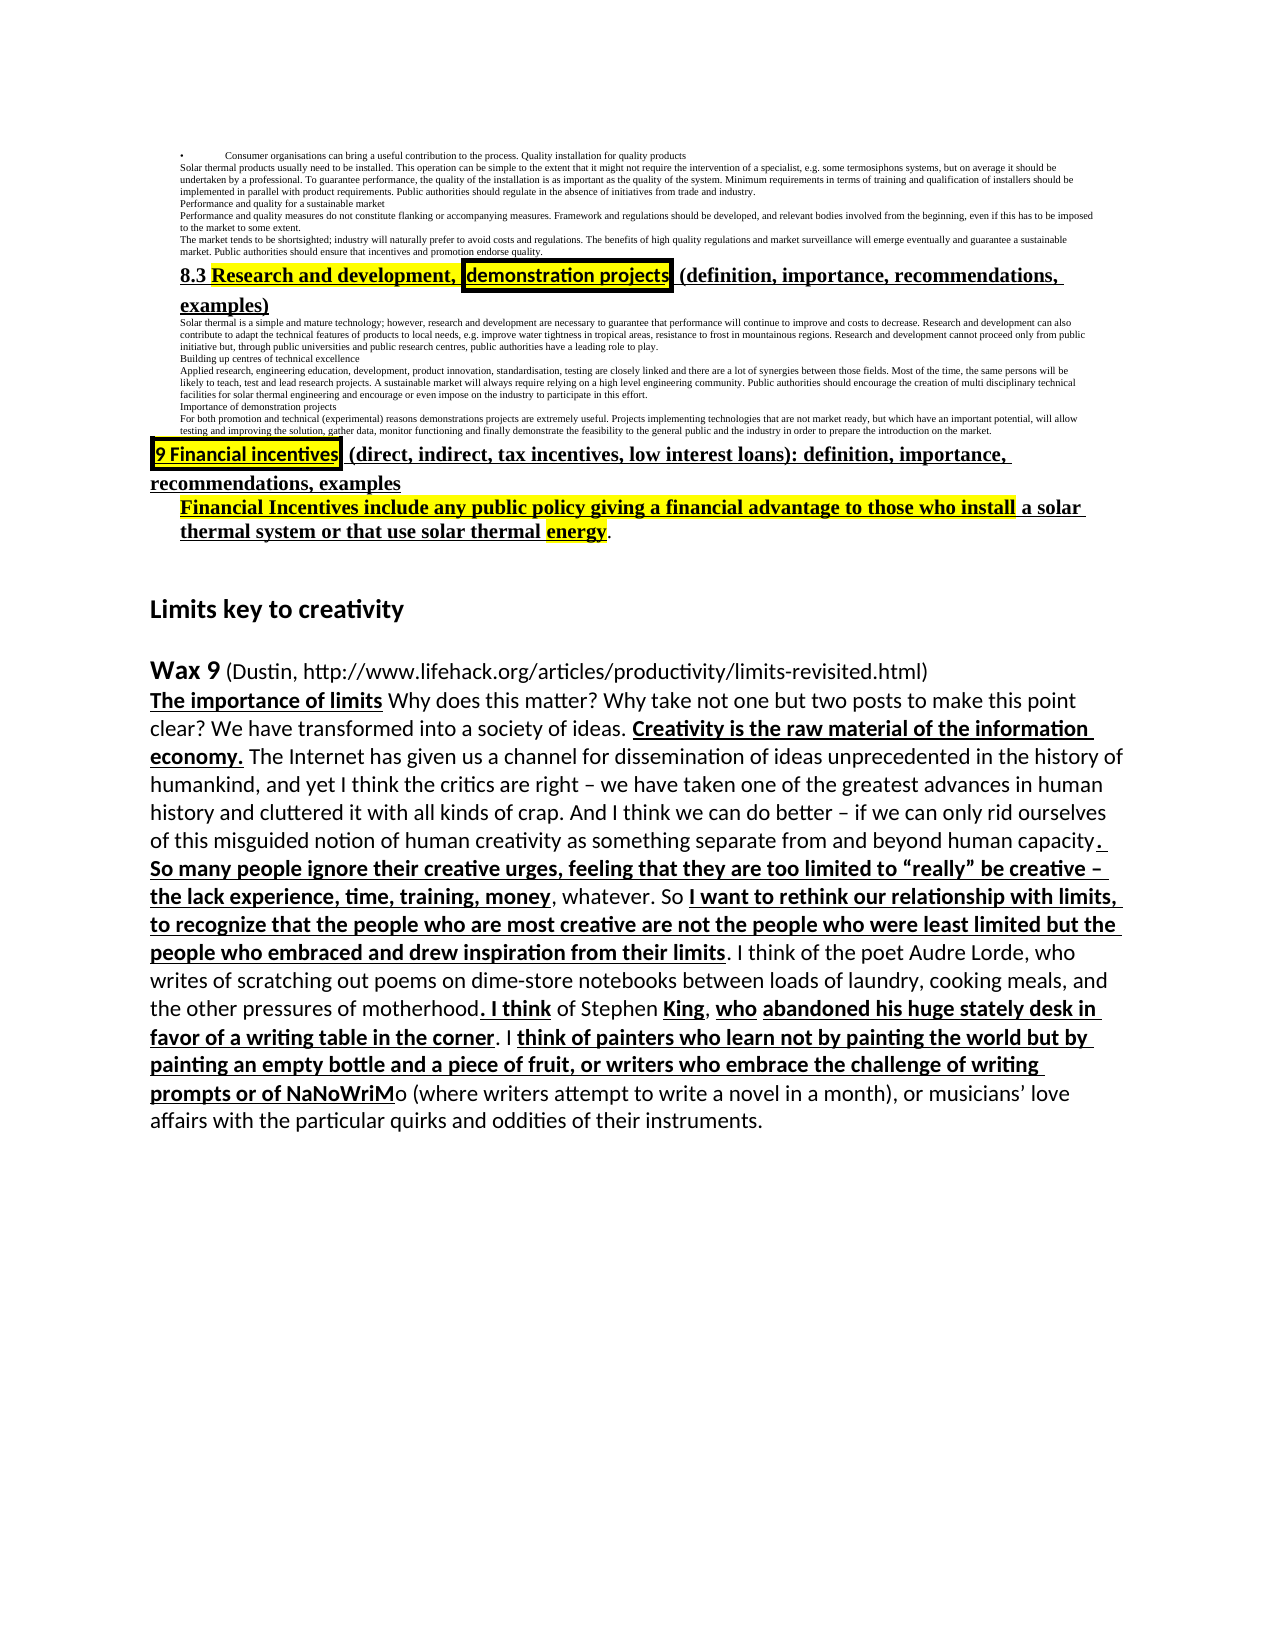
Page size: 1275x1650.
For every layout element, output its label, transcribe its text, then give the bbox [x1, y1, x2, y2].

text Wax 9 (Dustin, http://www.lifehack.org/articles/productivity/limits-revisited.html) [150, 653, 1125, 686]
text Financial Incentives include any public policy giving a financial advantage to those who install a solar thermal system or that use solar thermal energy. [607, 495, 1095, 543]
text 8.3 Research and development, demonstration projects (definition, importance, recommendations, examples) [180, 258, 1095, 317]
text Applied research, engineering education, development, product innovation, standardisation, testing are closely linked and there are a lot of synergies between those fields. Most of the time, the same persons will be likely to teach, test and lead research projects. A sustainable market will always require relying on a high level engineering community. Public authorities should encourage the creation of multi disciplinary technical facilities for solar thermal engineering and encourage or even impose on the industry to participate in this effort. [180, 364, 1095, 401]
text 9 Financial incentives (direct, indirect, tax incentives, low interest loans): definition, importance, recommendations, examples [150, 436, 1095, 495]
subtitle Limits key to creativity [150, 592, 1125, 625]
text The market tends to be shortsighted; industry will naturally prefer to avoid costs and regulations. The benefits of high quality regulations and market surveillance will emerge eventually and guarantee a sustainable market. Public authorities should ensure that incentives and promotion endorse quality. [180, 234, 1095, 258]
text Performance and quality measures do not constitute flanking or accompanying measures. Framework and regulations should be developed, and relevant bodies involved from the beginning, even if this has to be imposed to the market to some extent. [180, 210, 1095, 234]
text The importance of limits Why does this matter? Why take not one but two posts to make this point clear? We have transformed into a society of ideas. Creativity is the raw material of the information economy. The Internet has given us a channel for dissemination of ideas unprecedented in the history of humankind, and yet I think the critics are right – we have taken one of the greatest advances in human history and cluttered it with all kinds of crap. And I think we can do better – if we can only rid ourselves of this misguided notion of human creativity as something separate from and beyond human capacity. So many people ignore their creative urges, feeling that they are too limited to “really” be creative – the lack experience, time, training, money, whatever. So I want to rethink our relationship with limits, to recognize that the people who are most creative are not the people who were least limited but the people who embraced and drew inspiration from their limits. I think of the poet Audre Lorde, who writes of scratching out poems on dime-store notebooks between loads of laundry, cooking meals, and the other pressures of motherhood. I think of Stephen King, who abandoned his huge stately desk in favor of a writing table in the corner. I think of painters who learn not by painting the world but by painting an empty bottle and a piece of fruit, or writers who embrace the challenge of writing prompts or of NaNoWriMo (where writers attempt to write a novel in a month), or musicians’ love affairs with the particular quirks and oddities of their instruments. [150, 686, 1125, 1135]
text Solar thermal is a simple and mature technology; however, research and development are necessary to guarantee that performance will continue to improve and costs to decrease. Research and development can also contribute to adapt the technical features of products to local needs, e.g. improve water tightness in tropical areas, resistance to frost in mountainous regions. Research and development cannot proceed only from public initiative but, through public universities and public research centres, public authorities have a leading role to play. [180, 317, 1095, 353]
